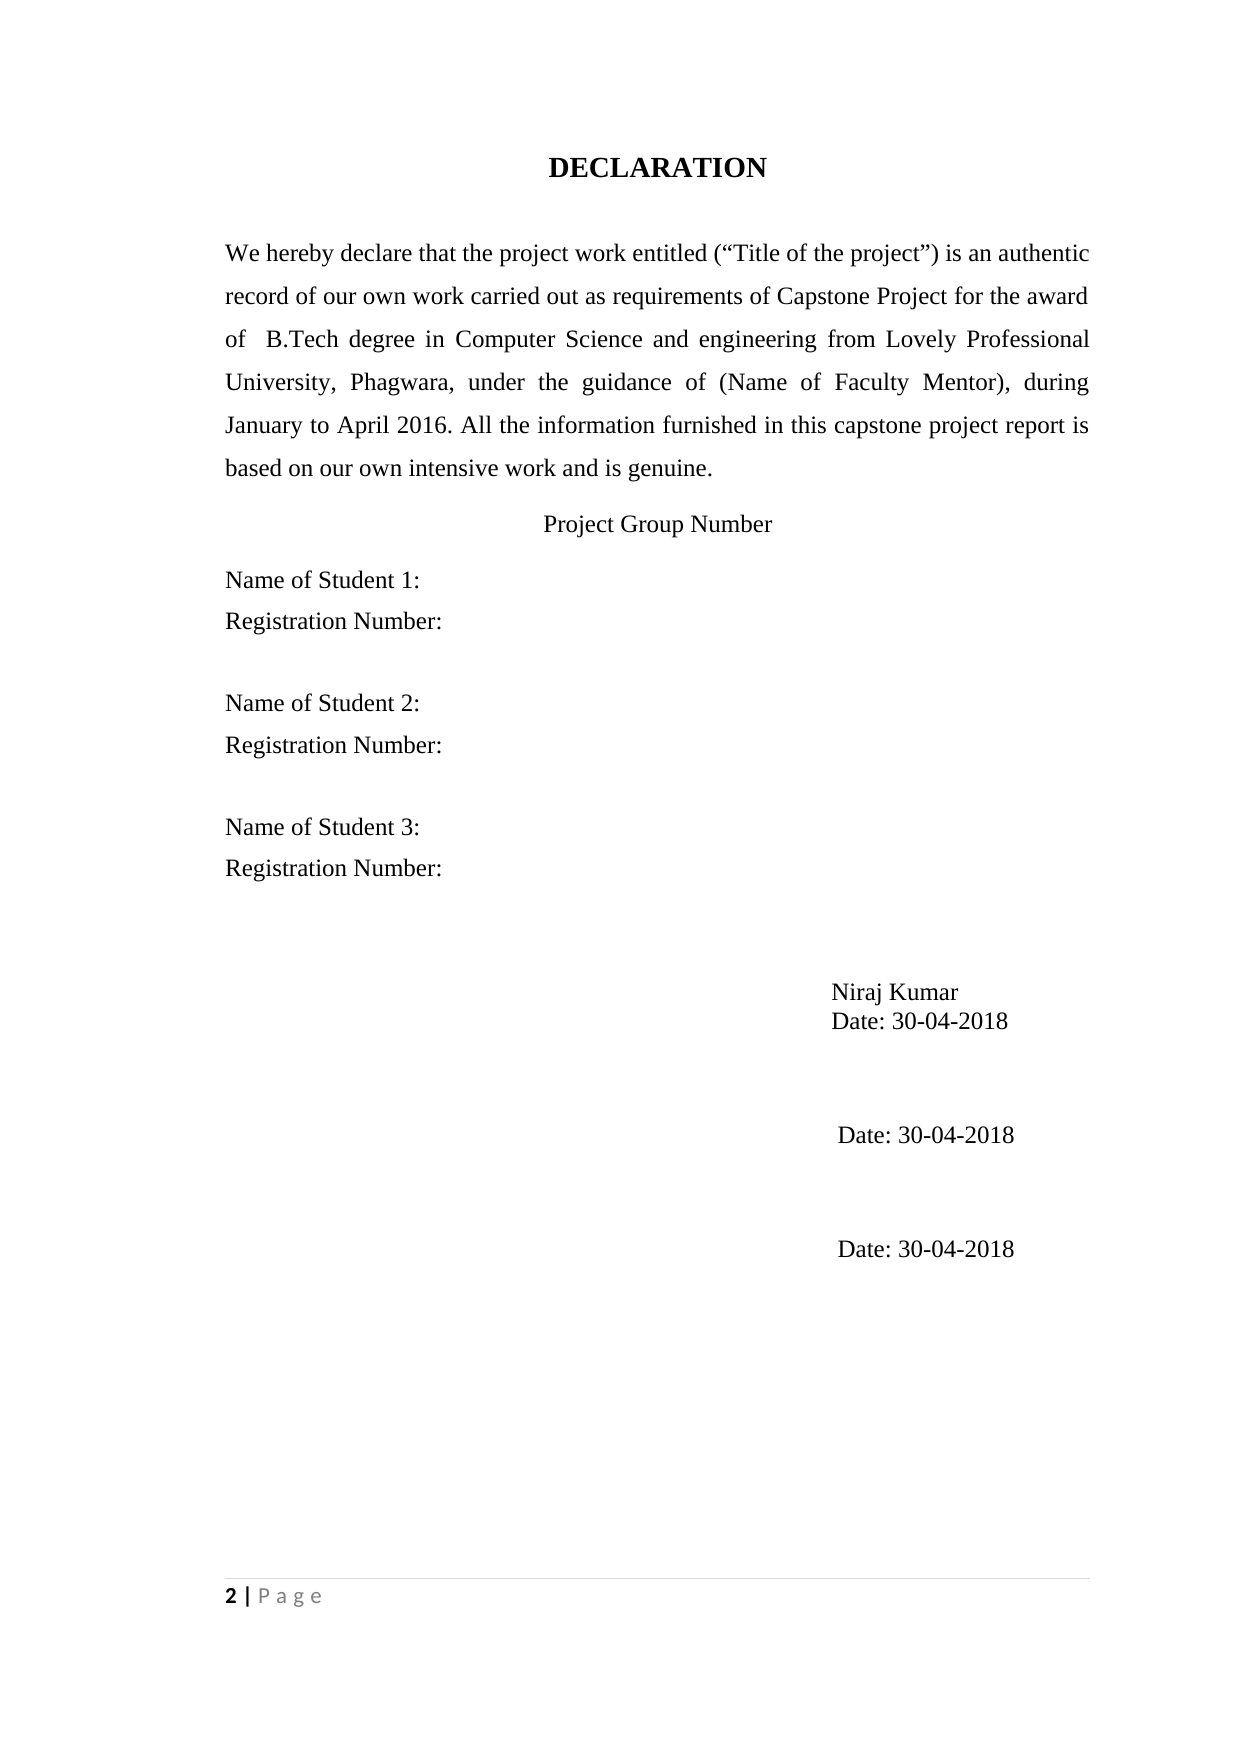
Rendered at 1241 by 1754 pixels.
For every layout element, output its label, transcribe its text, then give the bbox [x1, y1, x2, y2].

text Name of Student 2: [225, 688, 1090, 717]
text We hereby declare that the project work entitled (“Title of the project”) is an authentic record of our own work carried out as requirements of Capstone Project for the award of B.Tech degree in Computer Science and engineering from Lovely Professional University, Phagwara, under the guidance of (Name of Faculty Mentor), during January to April 2016. All the information furnished in this capstone project report is based on our own intensive work and is genuine. [225, 238, 1090, 482]
text Niraj Kumar [675, 977, 1090, 1006]
text Registration Number: [225, 853, 1090, 882]
text DECLARATION [225, 150, 1090, 183]
text Project Group Number [225, 509, 1090, 538]
text Registration Number: [225, 606, 1090, 635]
text Date: 30-04-2018 [675, 1120, 1090, 1149]
text Registration Number: [225, 730, 1090, 758]
text Name of Student 3: [225, 812, 1090, 841]
text Name of Student 1: [225, 565, 1090, 593]
text Date: 30-04-2018 [675, 1234, 1090, 1263]
text Date: 30-04-2018 [675, 1006, 1090, 1035]
